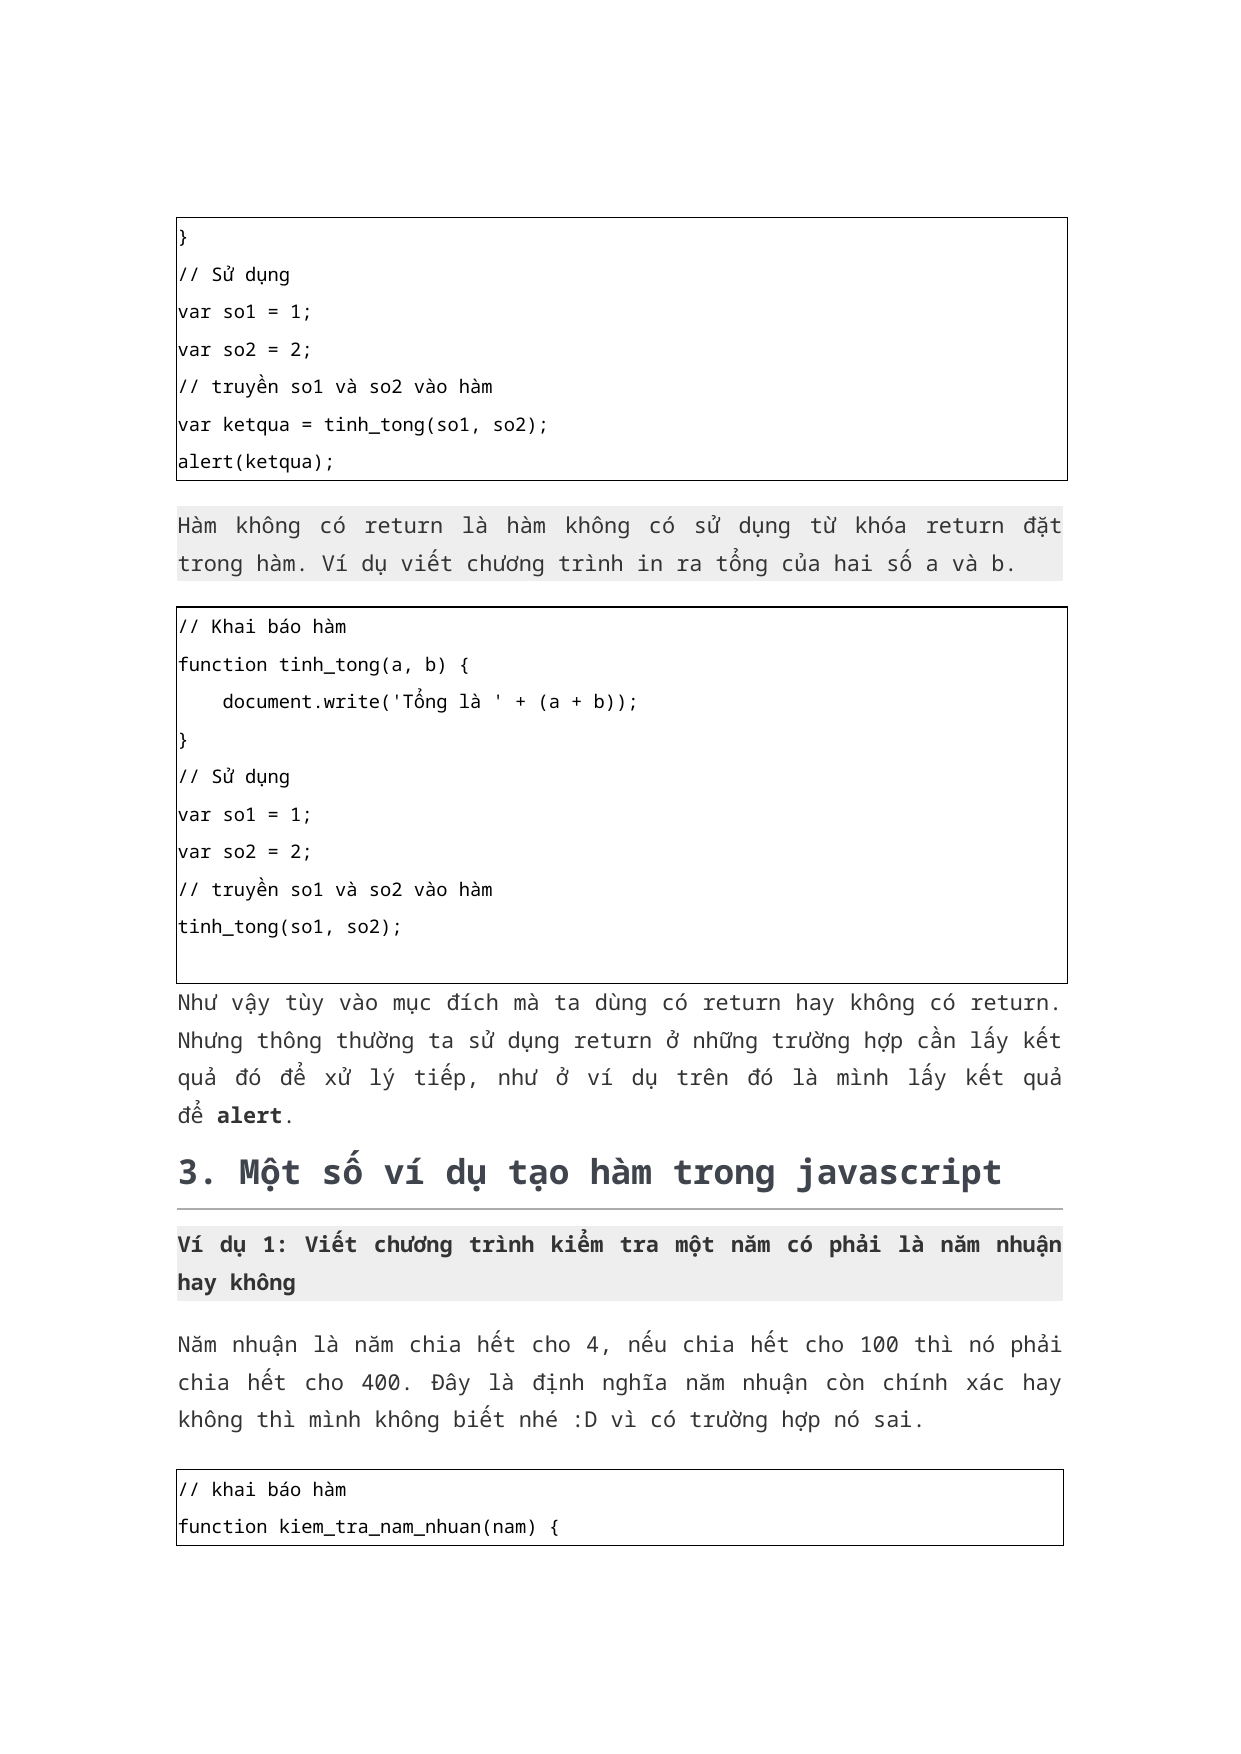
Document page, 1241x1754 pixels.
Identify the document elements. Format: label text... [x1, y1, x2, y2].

text 3. Một số ví dụ tạo hàm trong javascript [177, 1133, 1063, 1208]
table_header // Khai báo hàm function tinh_tong(a, b) { document.write('Tổng là ' + (a + b)); } // Sử dụng var so1 = 1; var so2 = 2; // truyền so1 và so2 vào hàm tinh_tong(so1, so2); [177, 608, 1067, 982]
text Năm nhuận là năm chia hết cho 4, nếu chia hết cho 100 thì nó phải chia hết cho 400. Đây là định nghĩa năm nhuận còn chính xác hay không thì mình không biết nhé :D vì có trường hợp nó sai. [177, 1326, 1063, 1438]
text Ví dụ 1: Viết chương trình kiểm tra một năm có phải là năm nhuận hay không [177, 1226, 1063, 1301]
text Hàm không có return là hàm không có sử dụng từ khóa return đặt trong hàm. Ví dụ viết chương trình in ra tổng của hai số a và b. [177, 506, 1063, 581]
text Như vậy tùy vào mục đích mà ta dùng có return hay không có return. Nhưng thông thường ta sử dụng return ở những trường hợp cần lấy kết quả đó để xử lý tiếp, như ở ví dụ trên đó là mình lấy kết quả để alert. [177, 984, 1063, 1133]
